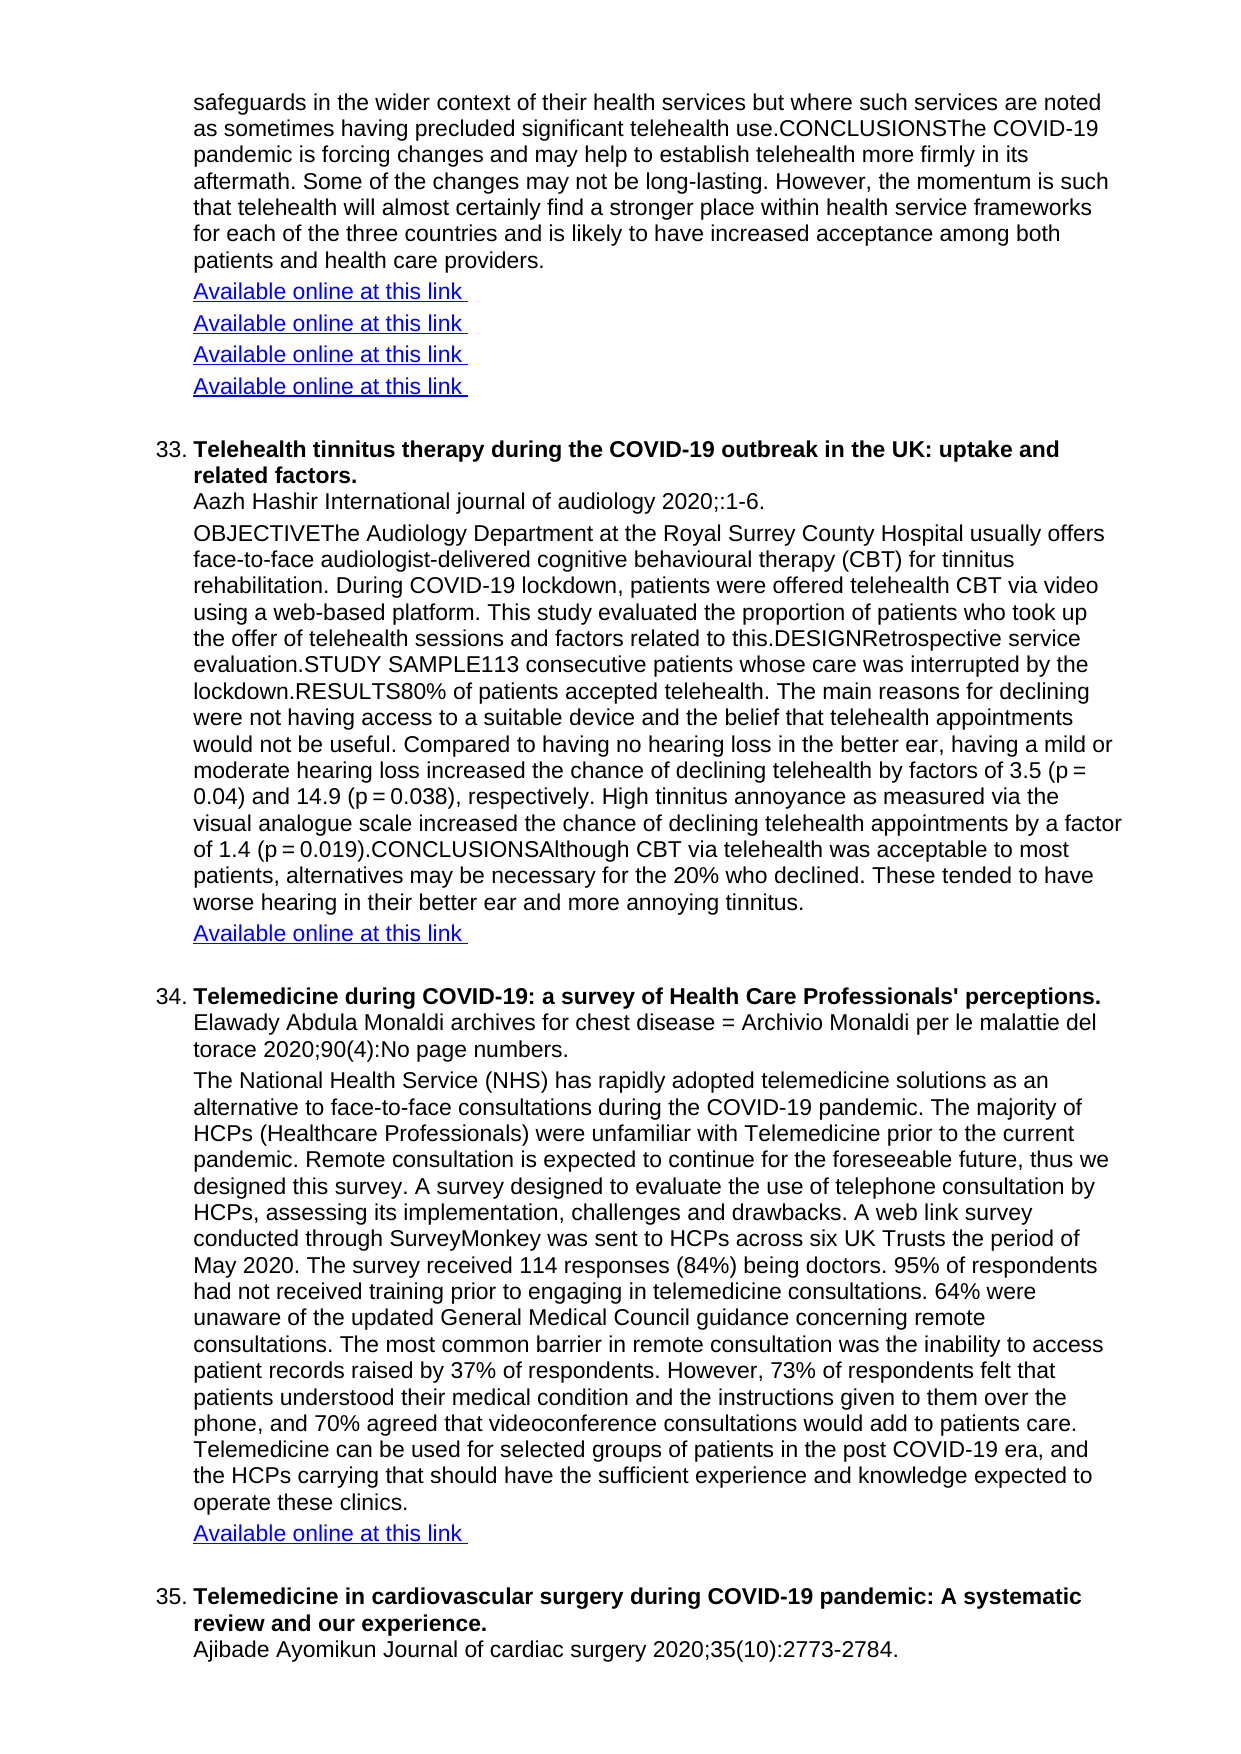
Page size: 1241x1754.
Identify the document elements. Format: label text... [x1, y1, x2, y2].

list Telemedicine during COVID-19: a survey of Health Care Professionals' perceptions. Elawady Abdula Monaldi archives for chest disease = Archivio Monaldi per le malattie del torace 2020;90(4):No page numbers. [156, 983, 1122, 1062]
list Telemedicine in cardiovascular surgery during COVID-19 pandemic: A systematic review and our experience. Ajibade Ayomikun Journal of cardiac surgery 2020;35(10):2773-2784. [156, 1583, 1122, 1662]
text OBJECTIVEThe Audiology Department at the Royal Surrey County Hospital usually offers face-to-face audiologist-delivered cognitive behavioural therapy (CBT) for tinnitus rehabilitation. During COVID-19 lockdown, patients were offered telehealth CBT via video using a web-based platform. This study evaluated the proportion of patients who took up the offer of telehealth sessions and factors related to this.DESIGNRetrospective service evaluation.STUDY SAMPLE113 consecutive patients whose care was interrupted by the lockdown.RESULTS80% of patients accepted telehealth. The main reasons for declining were not having access to a suitable device and the belief that telehealth appointments would not be useful. Compared to having no hearing loss in the better ear, having a mild or moderate hearing loss increased the chance of declining telehealth by factors of 3.5 (p = 0.04) and 14.9 (p = 0.038), respectively. High tinnitus annoyance as measured via the visual analogue scale increased the chance of declining telehealth appointments by a factor of 1.4 (p = 0.019).CONCLUSIONSAlthough CBT via telehealth was acceptable to most patients, alternatives may be necessary for the 20% who declined. These tended to have worse hearing in their better ear and more annoying tinnitus. [193, 520, 1122, 915]
list Telehealth tinnitus therapy during the COVID-19 outbreak in the UK: uptake and related factors. Aazh Hashir International journal of audiology 2020;:1-6. [156, 436, 1122, 514]
text Available online at this link [193, 373, 1122, 399]
text Available online at this link [193, 310, 1122, 336]
text Available online at this link [193, 1520, 1122, 1547]
text Available online at this link [193, 278, 1122, 304]
text The National Health Service (NHS) has rapidly adopted telemedicine solutions as an alternative to face-to-face consultations during the COVID-19 pandemic. The majority of HCPs (Healthcare Professionals) were unfamiliar with Telemedicine prior to the current pandemic. Remote consultation is expected to continue for the foreseeable future, thus we designed this survey. A survey designed to evaluate the use of telephone consultation by HCPs, assessing its implementation, challenges and drawbacks. A web link survey conducted through SurveyMonkey was sent to HCPs across six UK Trusts the period of May 2020. The survey received 114 responses (84%) being doctors. 95% of respondents had not received training prior to engaging in telemedicine consultations. 64% were unaware of the updated General Medical Council guidance concerning remote consultations. The most common barrier in remote consultation was the inability to access patient records raised by 37% of respondents. However, 73% of respondents felt that patients understood their medical condition and the instructions given to them over the phone, and 70% agreed that videoconference consultations would add to patients care. Telemedicine can be used for selected groups of patients in the post COVID-19 era, and the HCPs carrying that should have the sufficient experience and knowledge expected to operate these clinics. [193, 1067, 1122, 1515]
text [193, 89, 1122, 273]
text Available online at this link [193, 920, 1122, 946]
text Available online at this link [193, 341, 1122, 367]
